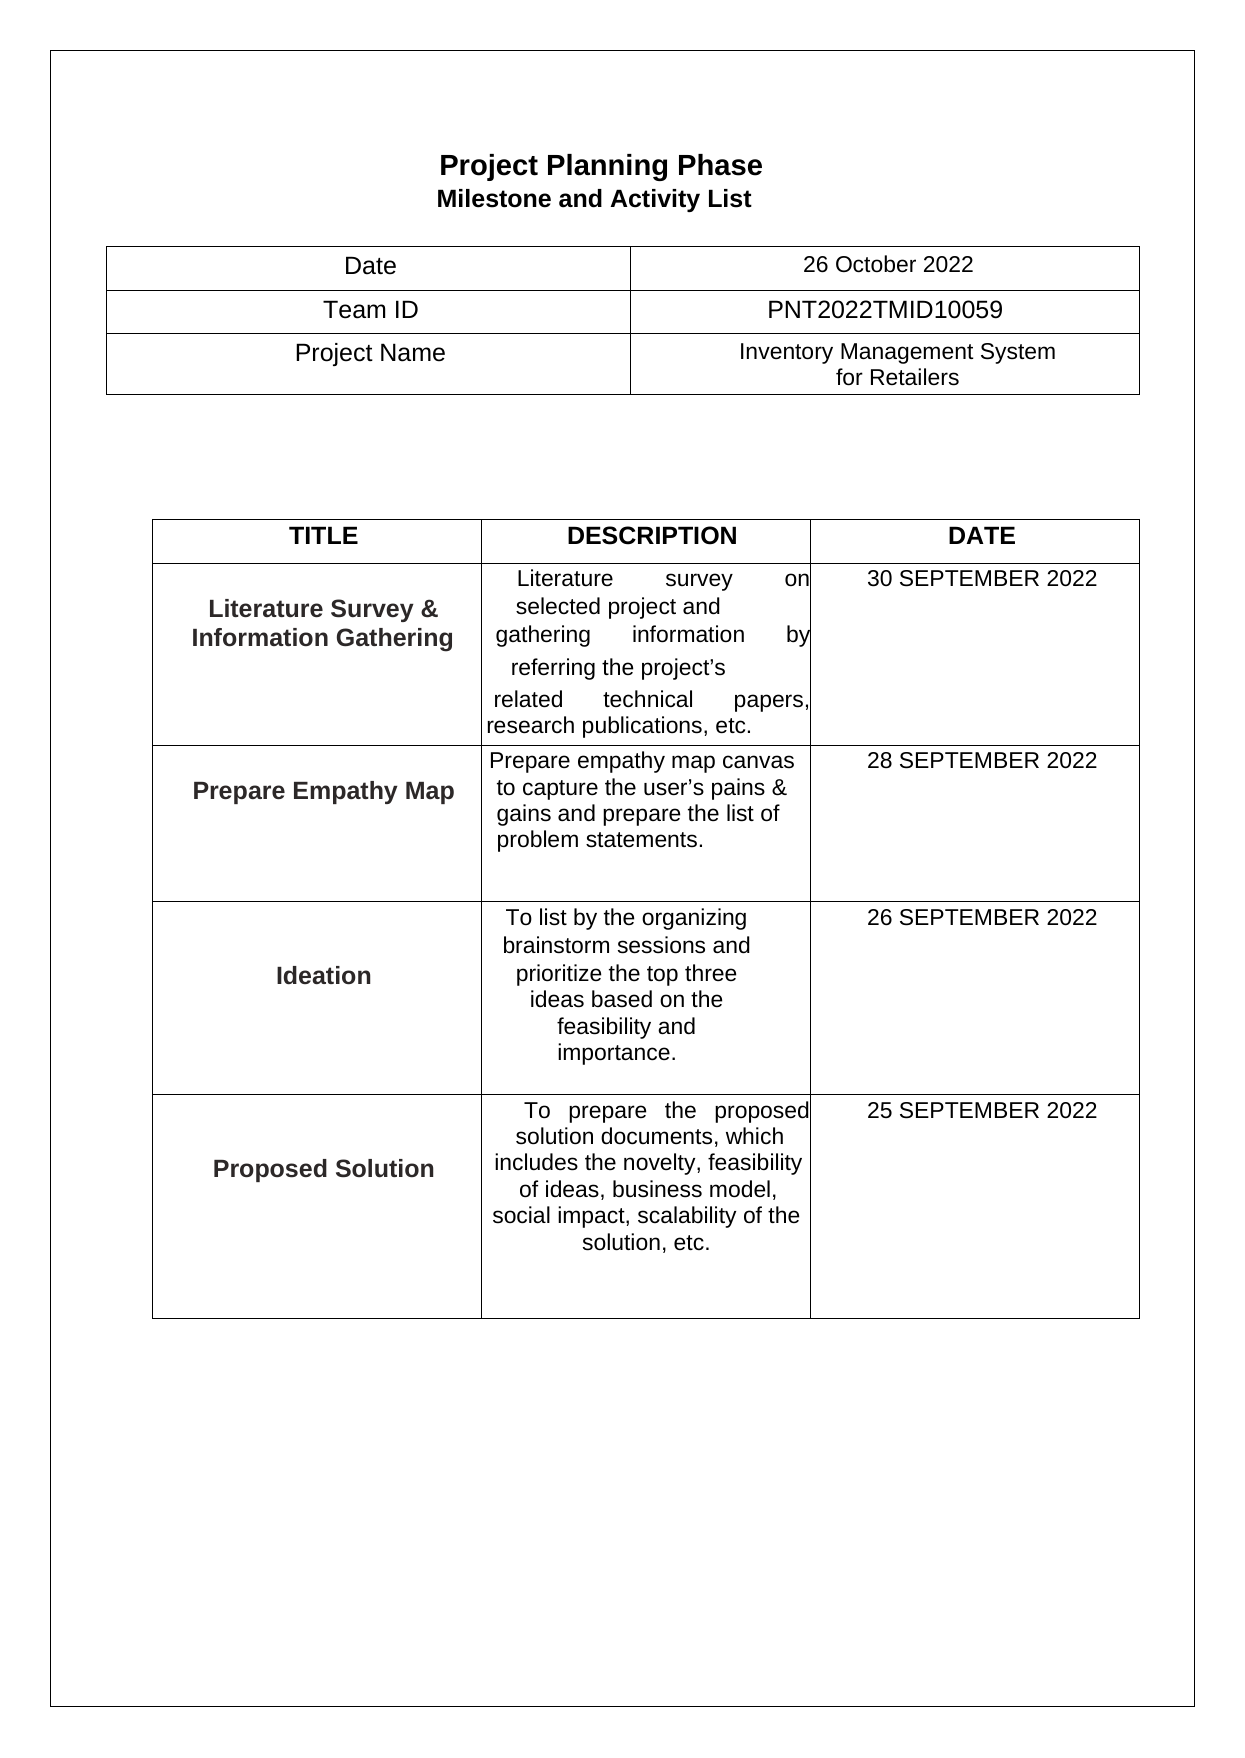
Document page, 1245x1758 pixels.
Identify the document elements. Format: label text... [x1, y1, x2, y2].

table_header DESCRIPTION [482, 520, 810, 563]
table_cell Ideation [153, 902, 481, 1094]
table_cell To prepare the proposed solution documents, which includes the novelty, feasibility of ideas, business model, social impact, scalability of the solution, etc. [482, 1095, 810, 1318]
table_header Date [107, 247, 630, 290]
table_cell 28 SEPTEMBER 2022 [811, 746, 1139, 901]
table_cell PNT2022TMID10059 [631, 291, 1139, 333]
table_cell Literature Survey & Information Gathering [153, 564, 481, 745]
text Milestone and Activity List [94, 184, 776, 213]
table_cell Proposed Solution [153, 1095, 481, 1318]
table_cell Prepare empathy map canvas to capture the user’s pains & gains and prepare the list of problem statements. [482, 746, 810, 901]
table_cell Prepare Empathy Map [153, 746, 481, 901]
text Project Planning Phase [94, 148, 763, 182]
table_cell 25 SEPTEMBER 2022 [811, 1095, 1139, 1318]
table_header DATE [811, 520, 1139, 563]
table_cell To list by the organizing brainstorm sessions and prioritize the top three ideas based on the feasibility and importance. [482, 902, 810, 1094]
table_header 26 October 2022 [631, 247, 1139, 290]
table_header TITLE [153, 520, 481, 563]
table_cell Project Name [107, 334, 630, 393]
table_cell Team ID [107, 291, 630, 333]
table_cell Inventory Management System for Retailers [631, 334, 1139, 393]
table_cell 30 SEPTEMBER 2022 [811, 564, 1139, 745]
table_cell Literature survey on selected project and gathering information by referring the project’s related technical papers, research publications, etc. [482, 564, 810, 745]
table_cell 26 SEPTEMBER 2022 [811, 902, 1139, 1094]
